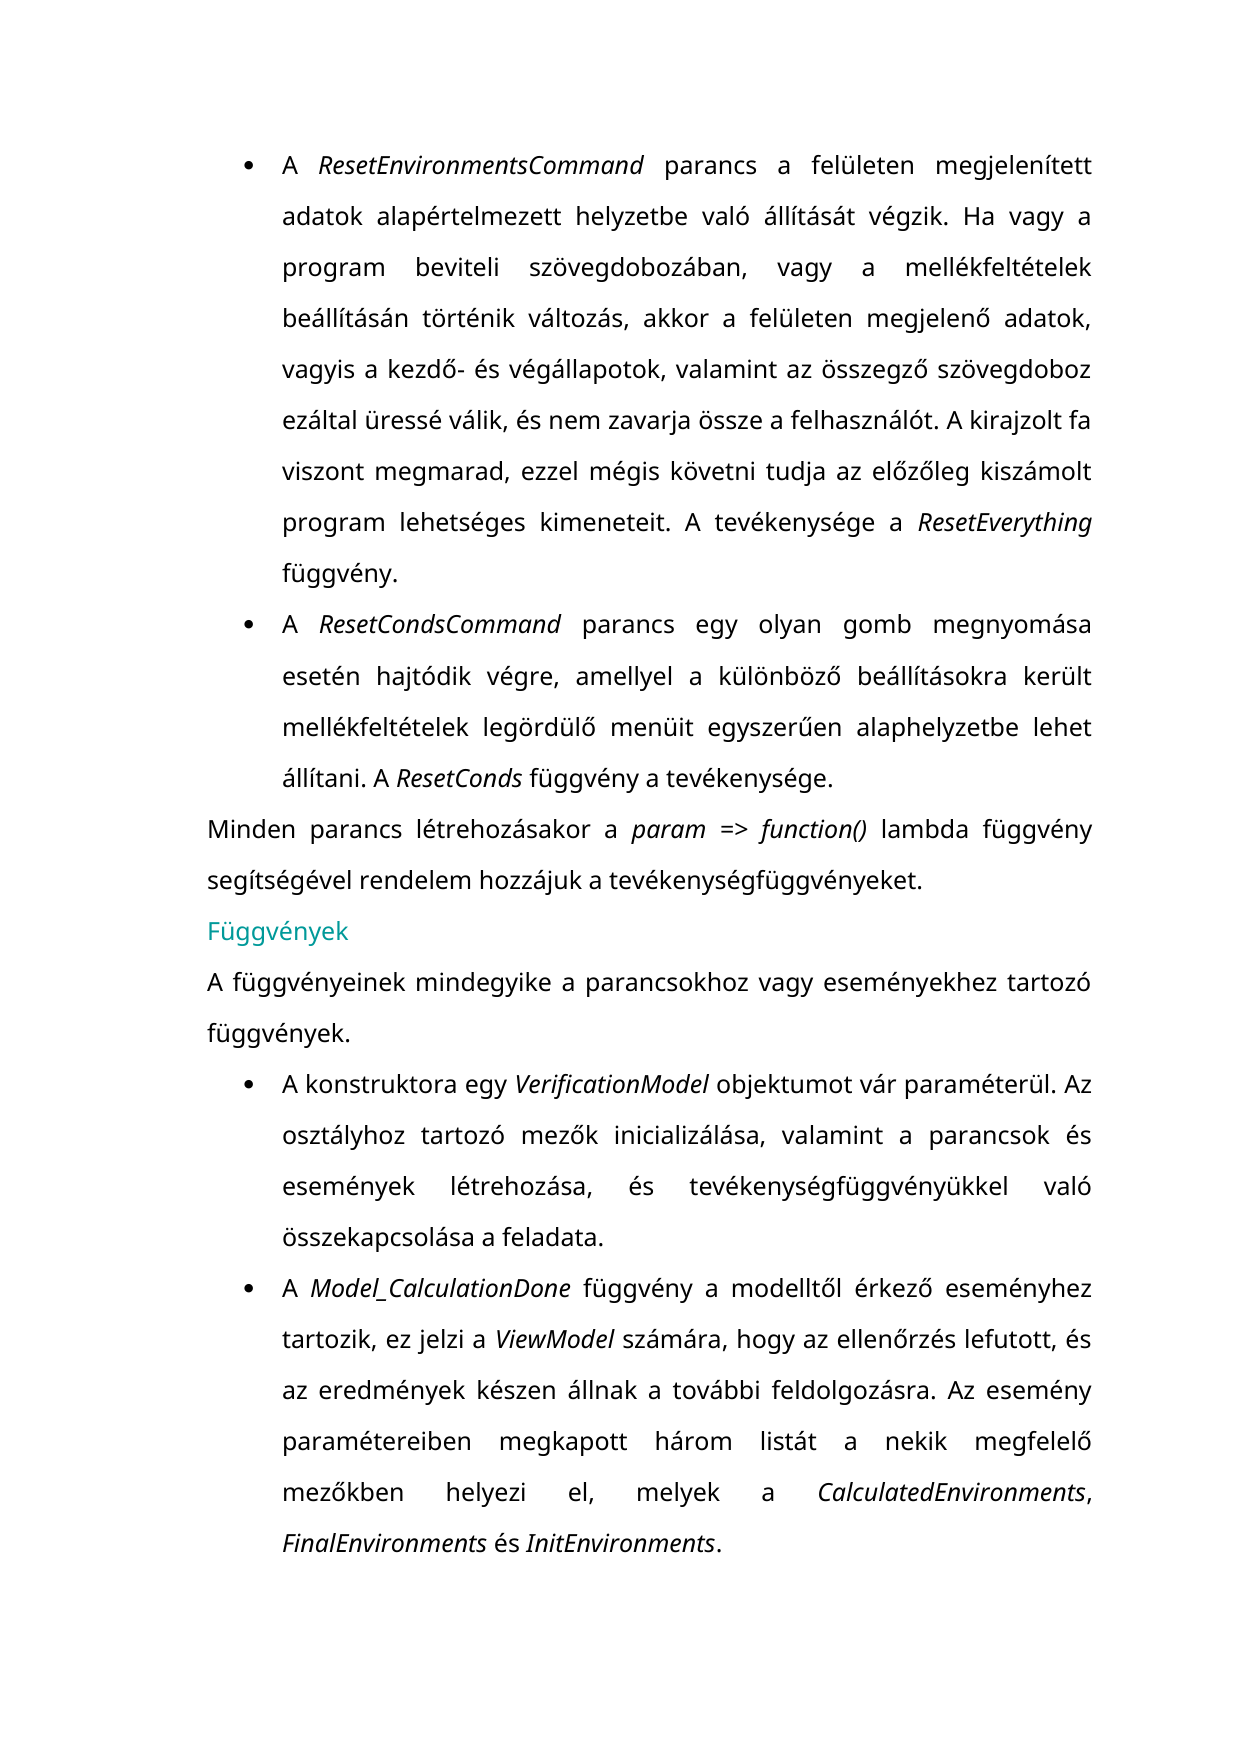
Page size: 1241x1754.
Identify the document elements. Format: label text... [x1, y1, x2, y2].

list A ResetCondsCommand parancs egy olyan gomb megnyomása esetén hajtódik végre, amellyel a különböző beállításokra került mellékfeltételek legördülő menüit egyszerűen alaphelyzetbe lehet állítani. A ResetConds függvény a tevékenysége. [244, 607, 1092, 794]
text A függvényeinek mindegyike a parancsokhoz vagy eseményekhez tartozó függvények. [207, 964, 1092, 1049]
list A konstruktora egy VerificationModel objektumot vár paraméterül. Az osztályhoz tartozó mezők inicializálása, valamint a parancsok és események létrehozása, és tevékenységfüggvényükkel való összekapcsolása a feladata. [244, 1066, 1092, 1254]
list A ResetEnvironmentsCommand parancs a felületen megjelenített adatok alapértelmezett helyzetbe való állítását végzik. Ha vagy a program beviteli szövegdobozában, vagy a mellékfeltételek beállításán történik változás, akkor a felületen megjelenő adatok, vagyis a kezdő- és végállapotok, valamint az összegző szövegdoboz ezáltal üressé válik, és nem zavarja össze a felhasználót. A kirajzolt fa viszont megmarad, ezzel mégis követni tudja az előzőleg kiszámolt program lehetséges kimeneteit. A tevékenysége a ResetEverything függvény. [244, 148, 1092, 590]
subtitle Függvények [207, 913, 1092, 947]
text Minden parancs létrehozásakor a param => function() lambda függvény segítségével rendelem hozzájuk a tevékenységfüggvényeket. [207, 811, 1092, 896]
